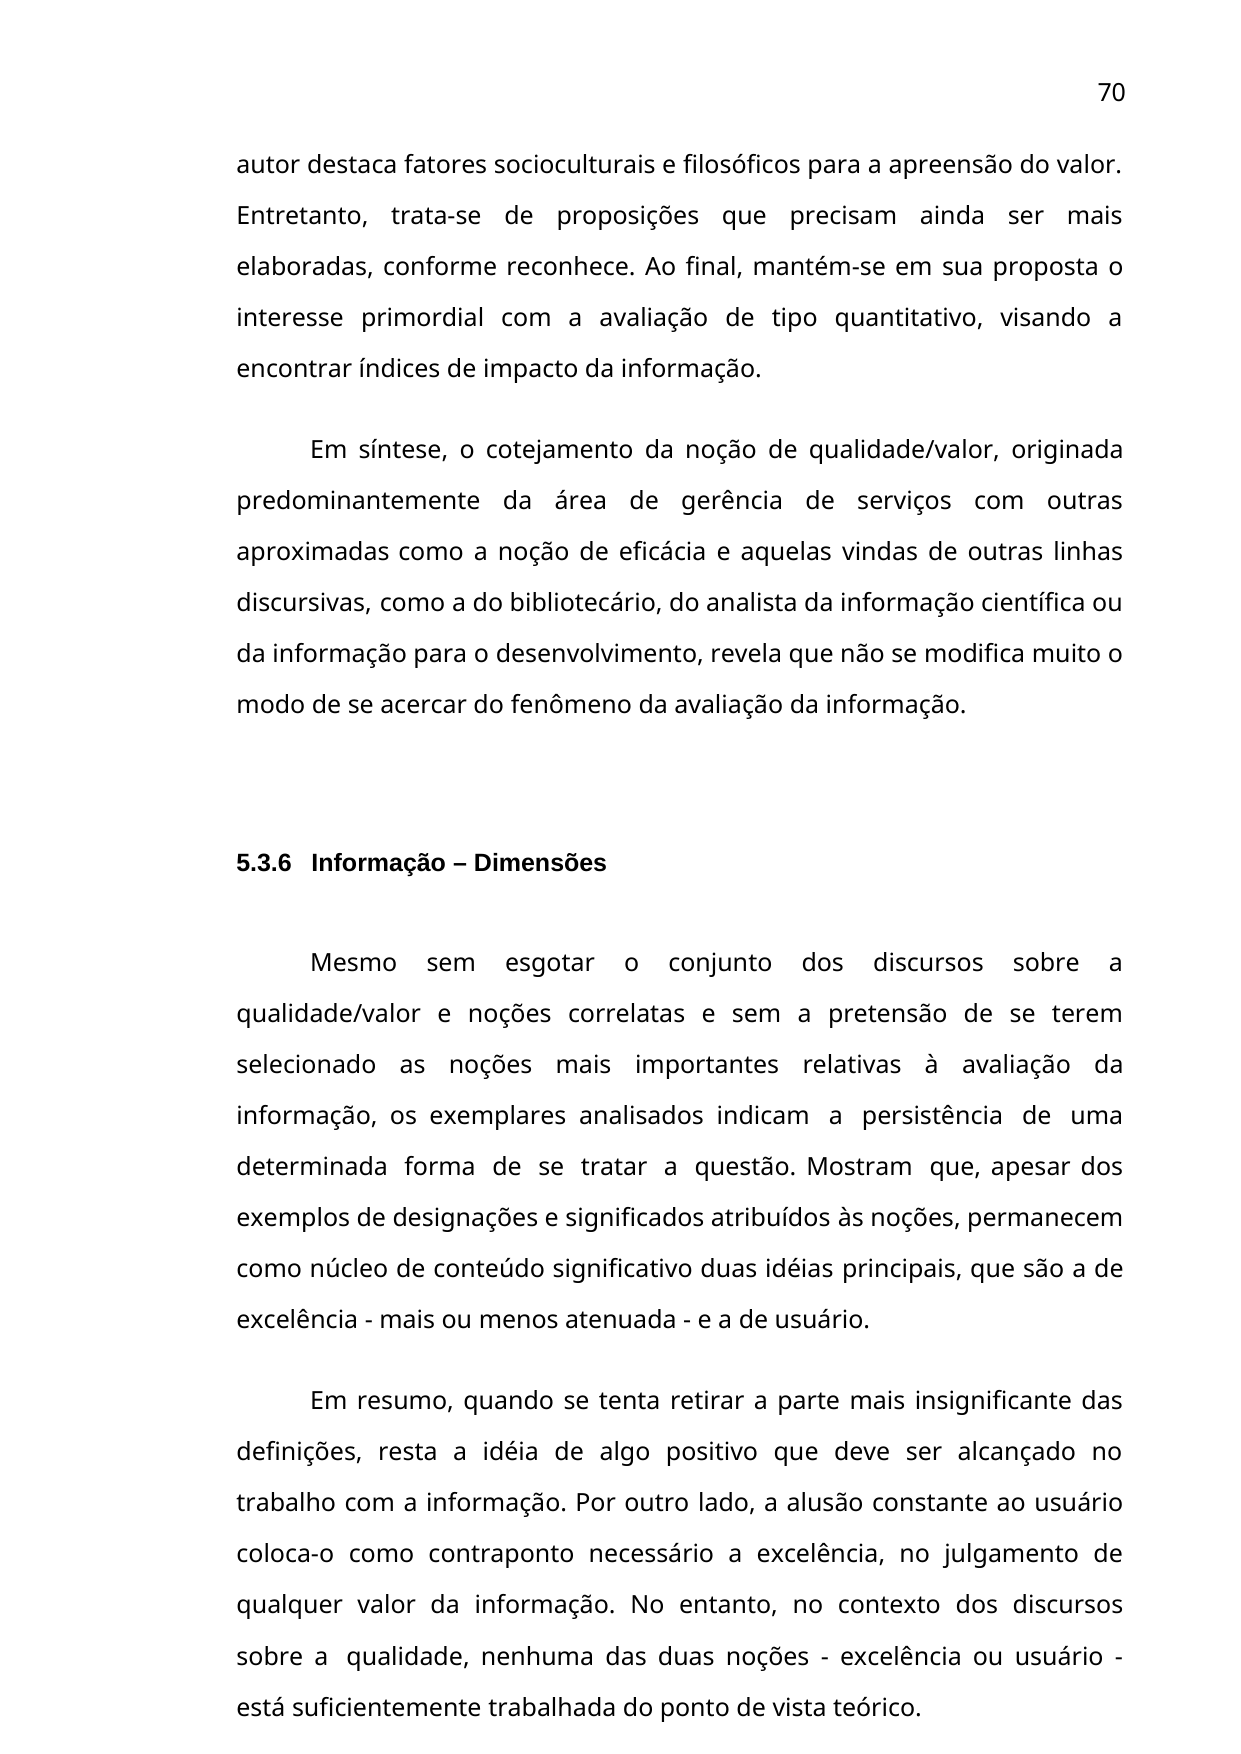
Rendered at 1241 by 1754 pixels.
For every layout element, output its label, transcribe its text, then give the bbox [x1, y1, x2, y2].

text autor destaca fatores socioculturais e filosóficos para a apreensão do valor. Entretanto, trata-se de proposições que precisam ainda ser mais elaboradas, conforme reconhece. Ao final, mantém-se em sua proposta o interesse primordial com a avaliação de tipo quantitativo, visando a encontrar índices de impacto da informação. [236, 147, 1124, 385]
text Mesmo sem esgotar o conjunto dos discursos sobre a qualidade/valor e noções correlatas e sem a pretensão de se terem selecionado as noções mais importantes relativas à avaliação da informação, os exemplares analisados indicam a persistência de uma determinada forma de se tratar a questão. Mostram que, apesar dos exemplos de designações e significados atribuídos às noções, permanecem como núcleo de conteúdo significativo duas idéias principais, que são a de excelência - mais ou menos atenuada - e a de usuário. [236, 945, 1123, 1336]
subtitle Informação – Dimensões [236, 848, 1223, 877]
text Em resumo, quando se tenta retirar a parte mais insignificante das definições, resta a idéia de algo positivo que deve ser alcançado no trabalho com a informação. Por outro lado, a alusão constante ao usuário coloca-o como contraponto necessário a excelência, no julgamento de qualquer valor da informação. No entanto, no contexto dos discursos sobre a qualidade, nenhuma das duas noções - excelência ou usuário - está suficientemente trabalhada do ponto de vista teórico. [236, 1383, 1123, 1723]
text Em síntese, o cotejamento da noção de qualidade/valor, originada predominantemente da área de gerência de serviços com outras aproximadas como a noção de eficácia e aquelas vindas de outras linhas discursivas, como a do bibliotecário, do analista da informação científica ou da informação para o desenvolvimento, revela que não se modifica muito o modo de se acercar do fenômeno da avaliação da informação. [236, 431, 1124, 721]
